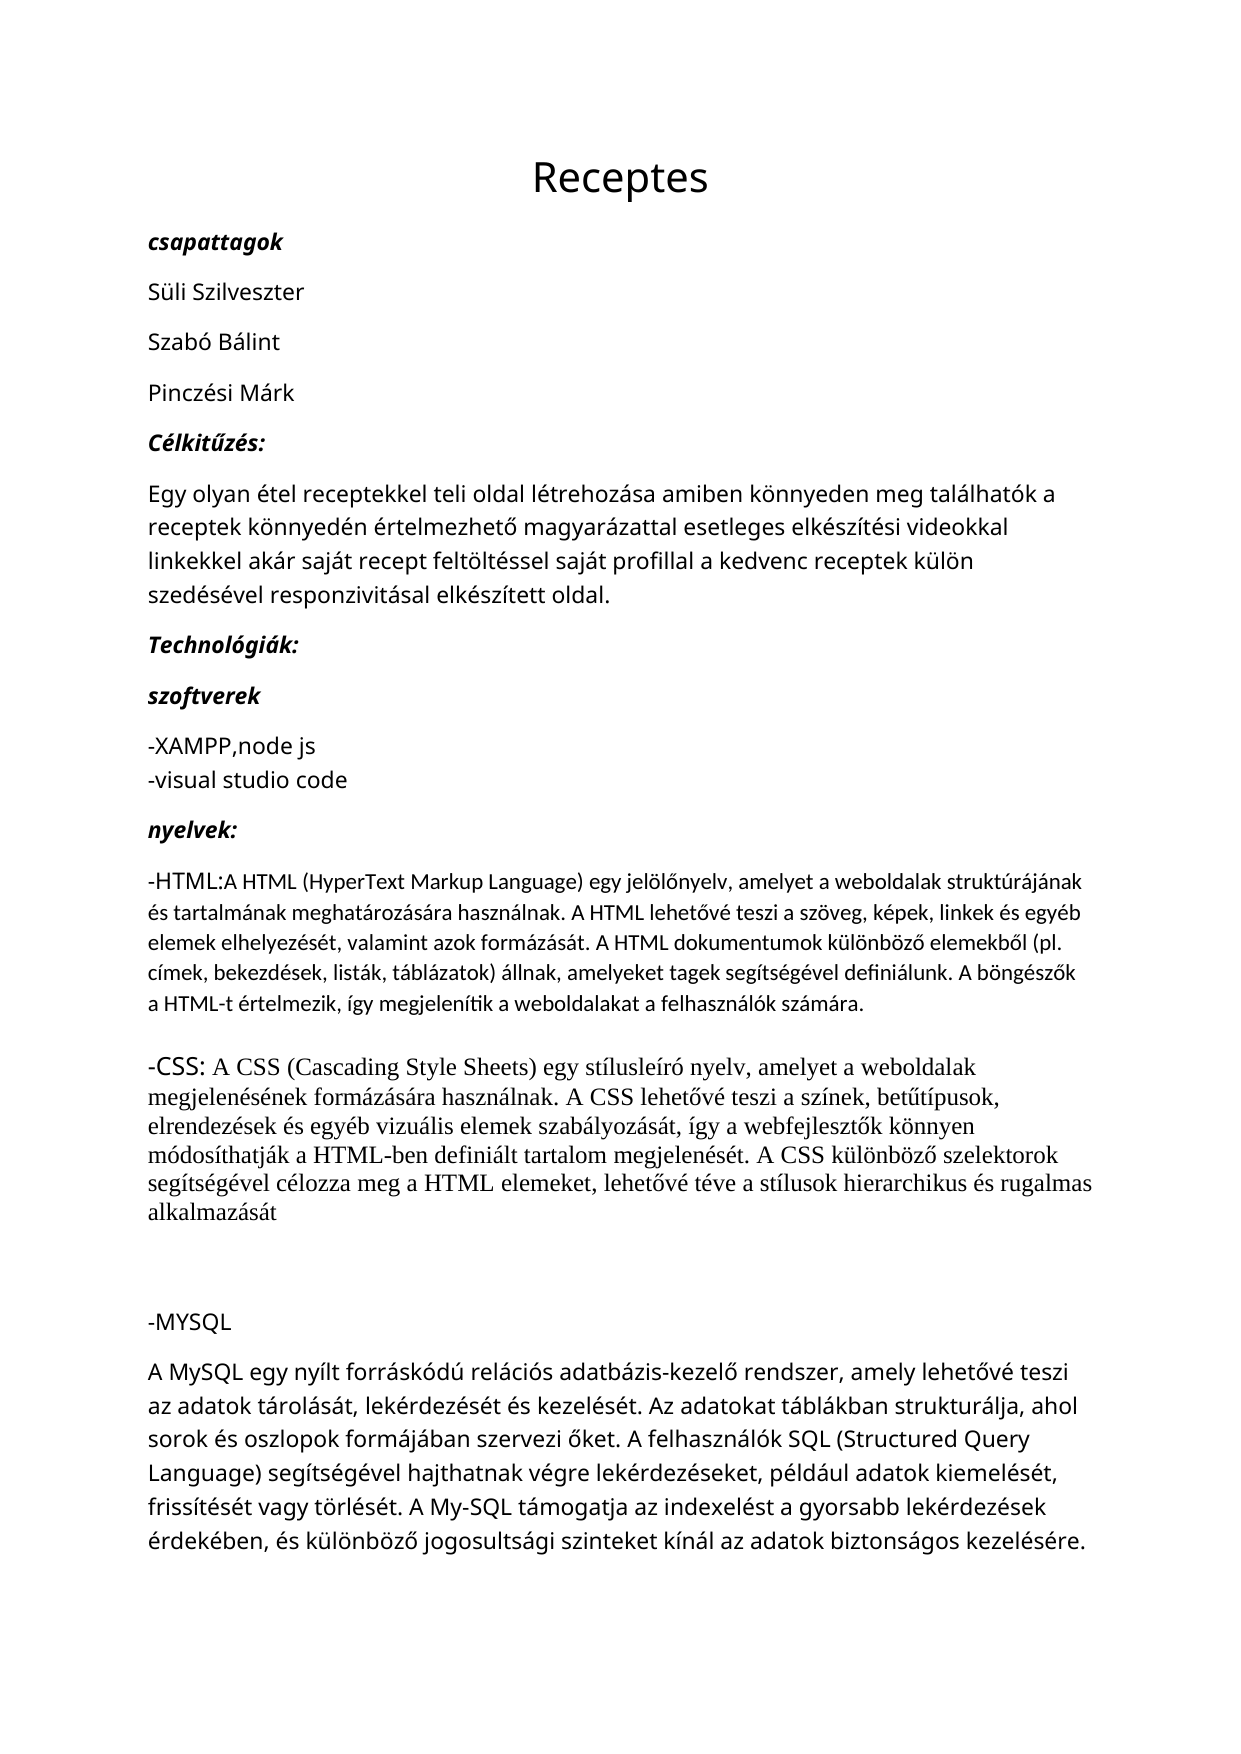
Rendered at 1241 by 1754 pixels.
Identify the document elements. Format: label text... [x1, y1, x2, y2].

text -CSS: A CSS (Cascading Style Sheets) egy stílusleíró nyelv, amelyet a weboldalak megjelenésének formázására használnak. A CSS lehetővé teszi a színek, betűtípusok, elrendezések és egyéb vizuális elemek szabályozását, így a webfejlesztők könnyen módosíthatják a HTML-ben definiált tartalom megjelenését. A CSS különböző szelektorok segítségével célozza meg a HTML elemeket, lehetővé téve a stílusok hierarchikus és rugalmas alkalmazását [148, 1048, 1093, 1226]
text Technológiák: [148, 629, 1093, 661]
text -XAMPP,node js -visual studio code [148, 730, 1093, 795]
text Receptes [148, 148, 1093, 204]
text csapattagok [148, 226, 1093, 257]
text -MYSQL [148, 1306, 1093, 1337]
text Szabó Bálint [148, 326, 1093, 358]
text Célkitűzés: [148, 427, 1093, 458]
text szoftverek [148, 680, 1093, 711]
text -HTML:A HTML (HyperText Markup Language) egy jelölőnyelv, amelyet a weboldalak struktúrájának és tartalmának meghatározására használnak. A HTML lehetővé teszi a szöveg, képek, linkek és egyéb elemek elhelyezését, valamint azok formázását. A HTML dokumentumok különböző elemekből (pl. címek, bekezdések, listák, táblázatok) állnak, amelyeket tagek segítségével definiálunk. A böngészők a HTML-t értelmezik, így megjelenítik a weboldalakat a felhasználók számára. [148, 865, 1093, 1017]
text Egy olyan étel receptekkel teli oldal létrehozása amiben könnyeden meg találhatók a receptek könnyedén értelmezhető magyarázattal esetleges elkészítési videokkal linkekkel akár saját recept feltöltéssel saját profillal a kedvenc receptek külön szedésével responzivitásal elkészített oldal. [148, 478, 1093, 610]
text nyelvek: [148, 814, 1093, 846]
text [148, 1356, 1093, 1556]
text Pinczési Márk [148, 377, 1093, 408]
text Süli Szilveszter [148, 276, 1093, 307]
